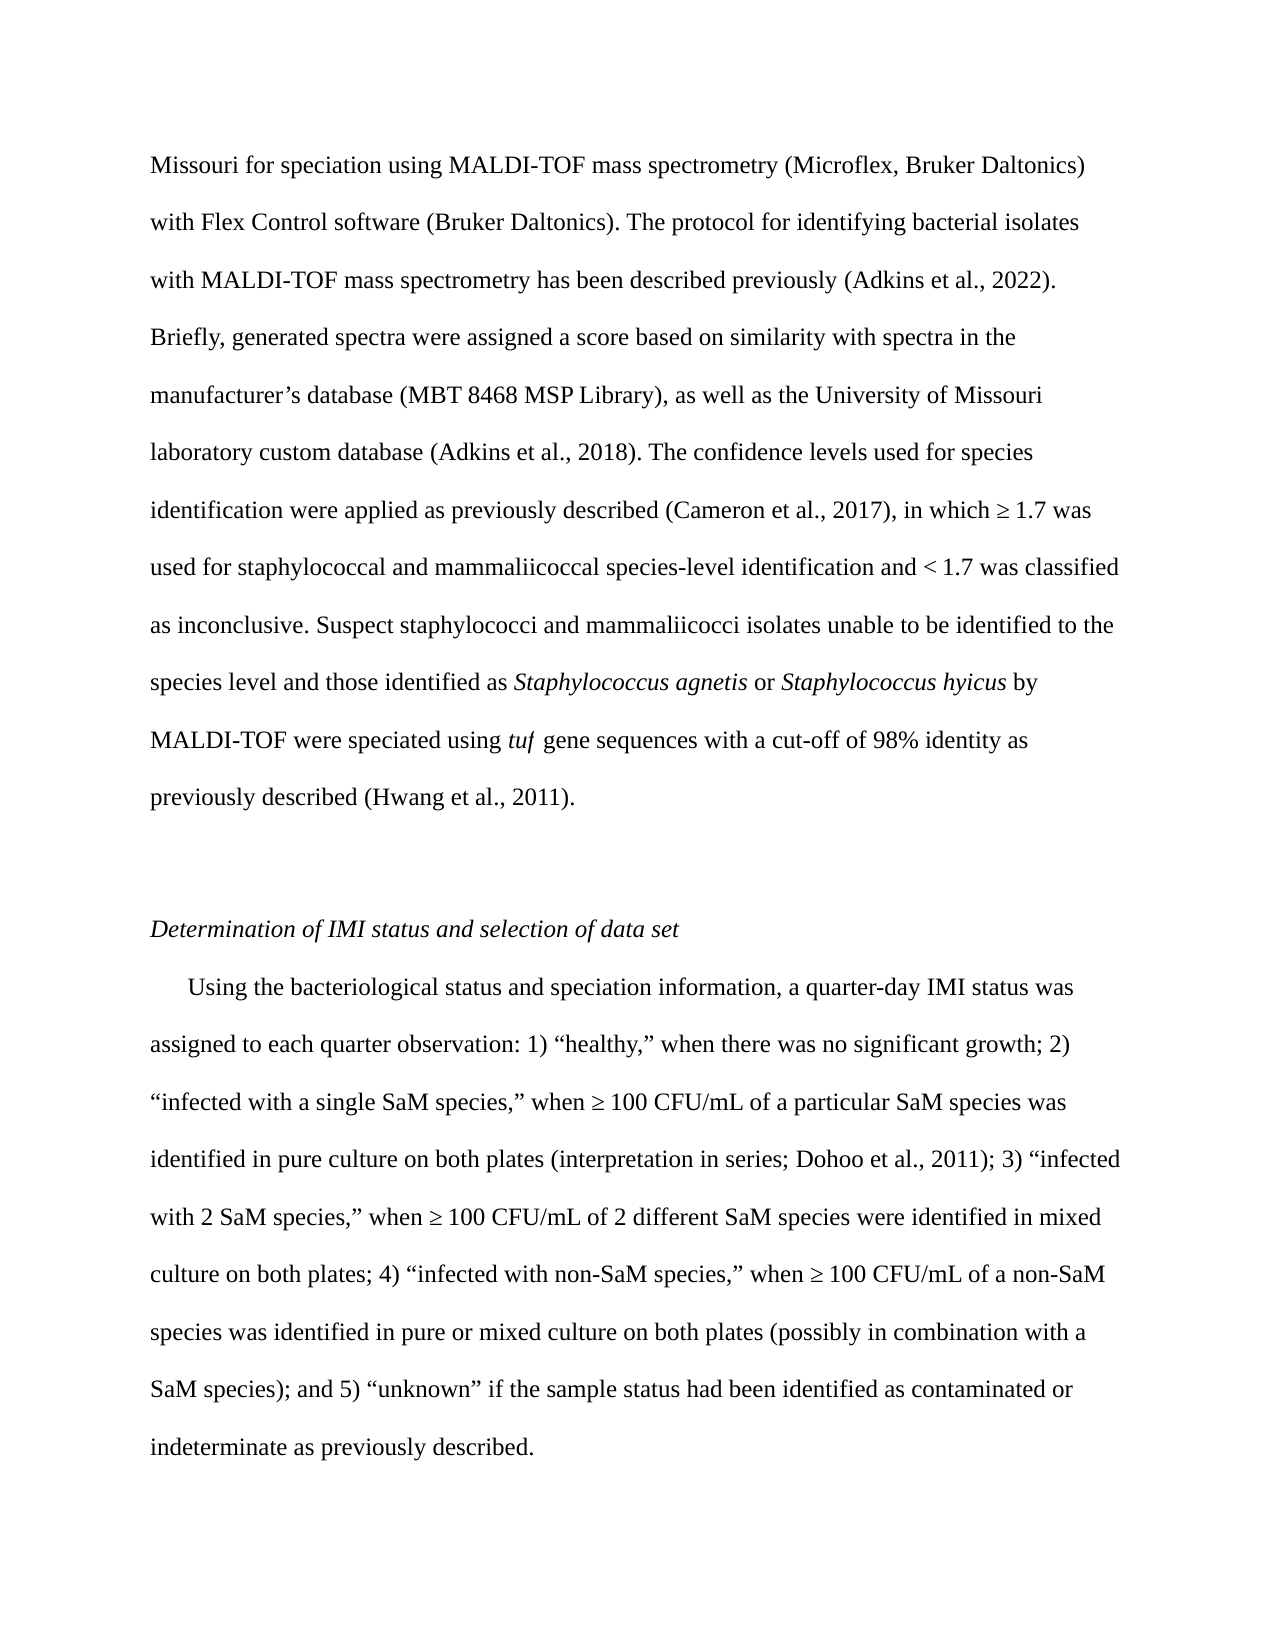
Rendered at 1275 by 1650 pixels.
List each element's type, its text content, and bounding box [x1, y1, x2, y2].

text Determination of IMI status and selection of data set [150, 914, 1125, 943]
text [150, 150, 1125, 811]
text Using the bacteriological status and speciation information, a quarter-day IMI status was assigned to each quarter observation: 1) “healthy,” when there was no significant growth; 2) “infected with a single SaM species,” when ≥ 100 CFU/mL of a particular SaM species was identified in pure culture on both plates (interpretation in series; Dohoo et al., 2011); 3) “infected with 2 SaM species,” when ≥ 100 CFU/mL of 2 different SaM species were identified in mixed culture on both plates; 4) “infected with non-SaM species,” when ≥ 100 CFU/mL of a non-SaM species was identified in pure or mixed culture on both plates (possibly in combination with a SaM species); and 5) “unknown” if the sample status had been identified as contaminated or indeterminate as previously described. [150, 972, 1125, 1460]
